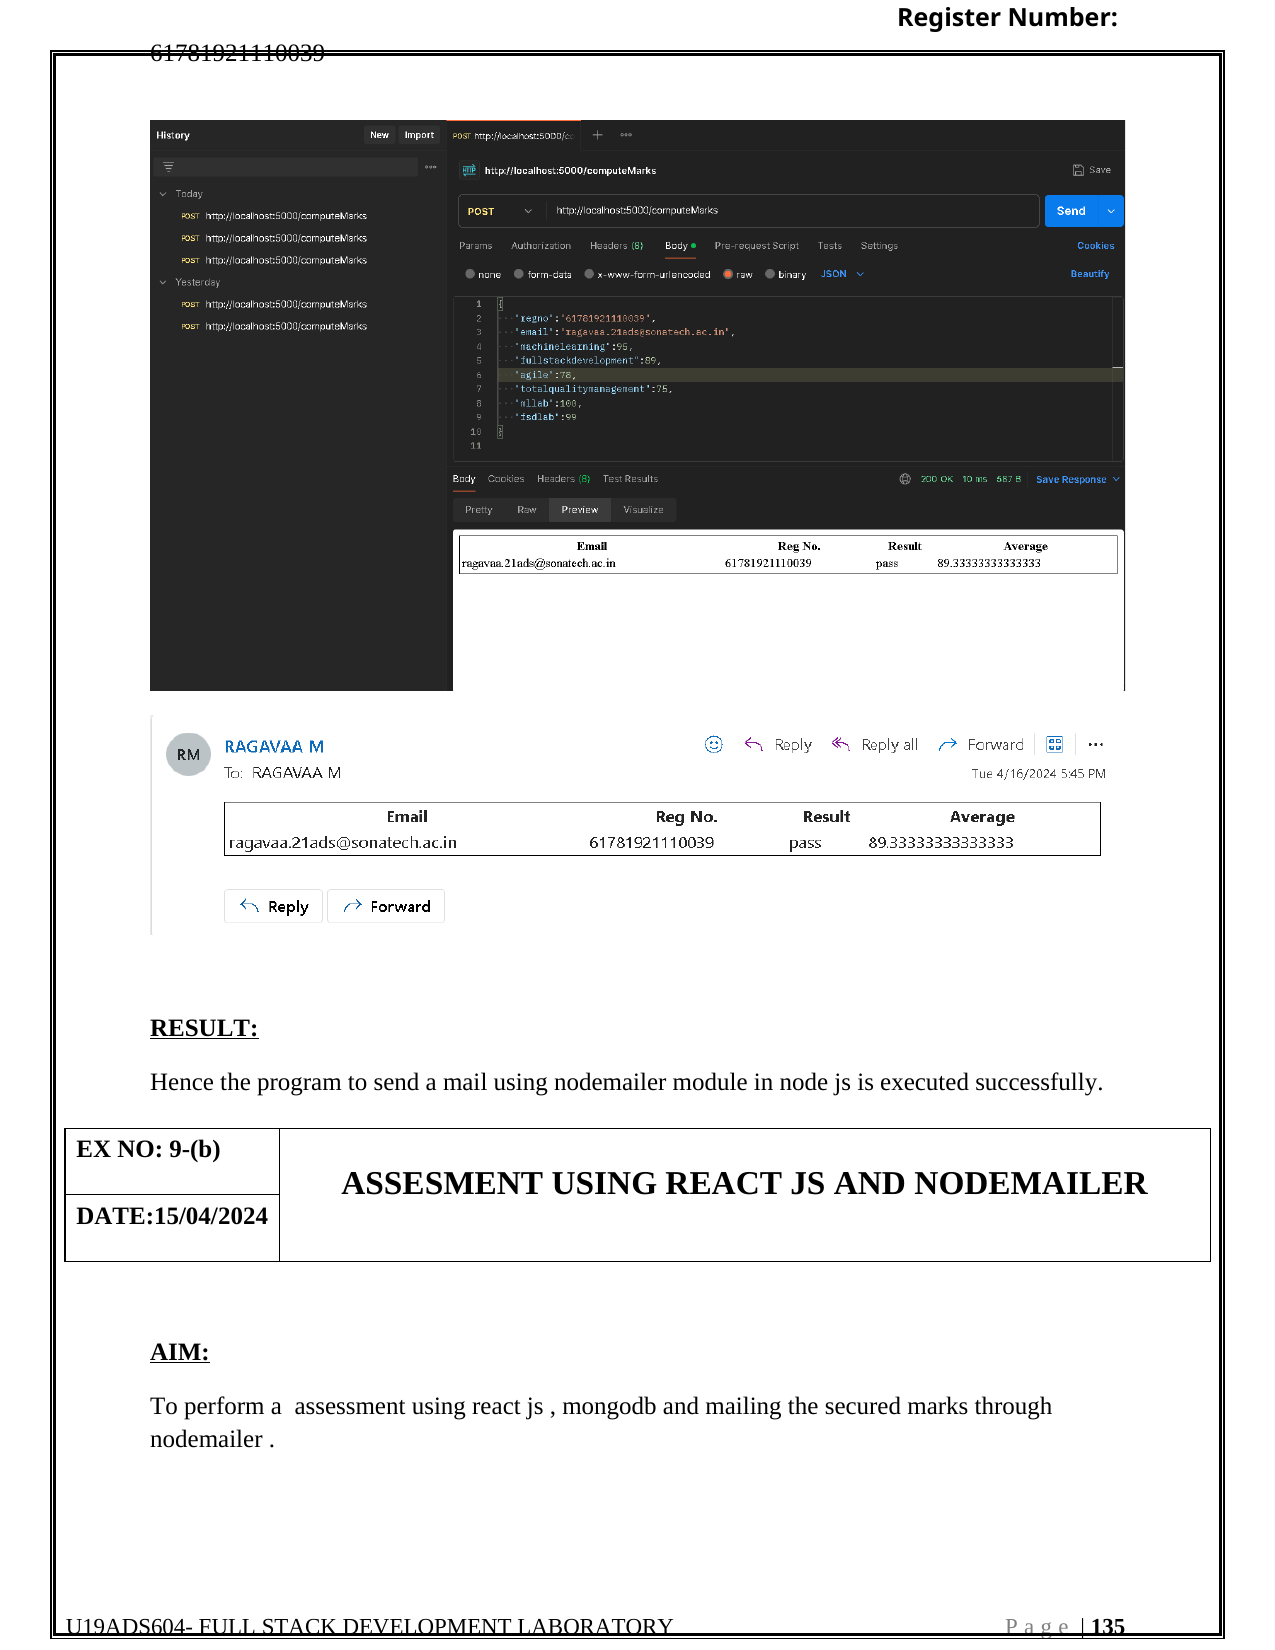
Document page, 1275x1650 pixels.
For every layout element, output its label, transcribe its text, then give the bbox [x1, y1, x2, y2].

picture [150, 120, 1125, 691]
table_header ASSESMENT USING REACT JS AND NODEMAILER [280, 1129, 1210, 1261]
table_cell DATE:15/04/2024 [66, 1195, 279, 1261]
text RESULT: [150, 1013, 1125, 1042]
picture [150, 715, 1125, 935]
text Hence the program to send a mail using nodemailer module in node js is executed successfully. [150, 1067, 1125, 1096]
text AIM: [150, 1337, 1125, 1366]
table_header EX NO: 9-(b) [66, 1129, 279, 1194]
text To perform a assessment using react js , mongodb and mailing the secured marks through nodemailer . [150, 1391, 1125, 1452]
